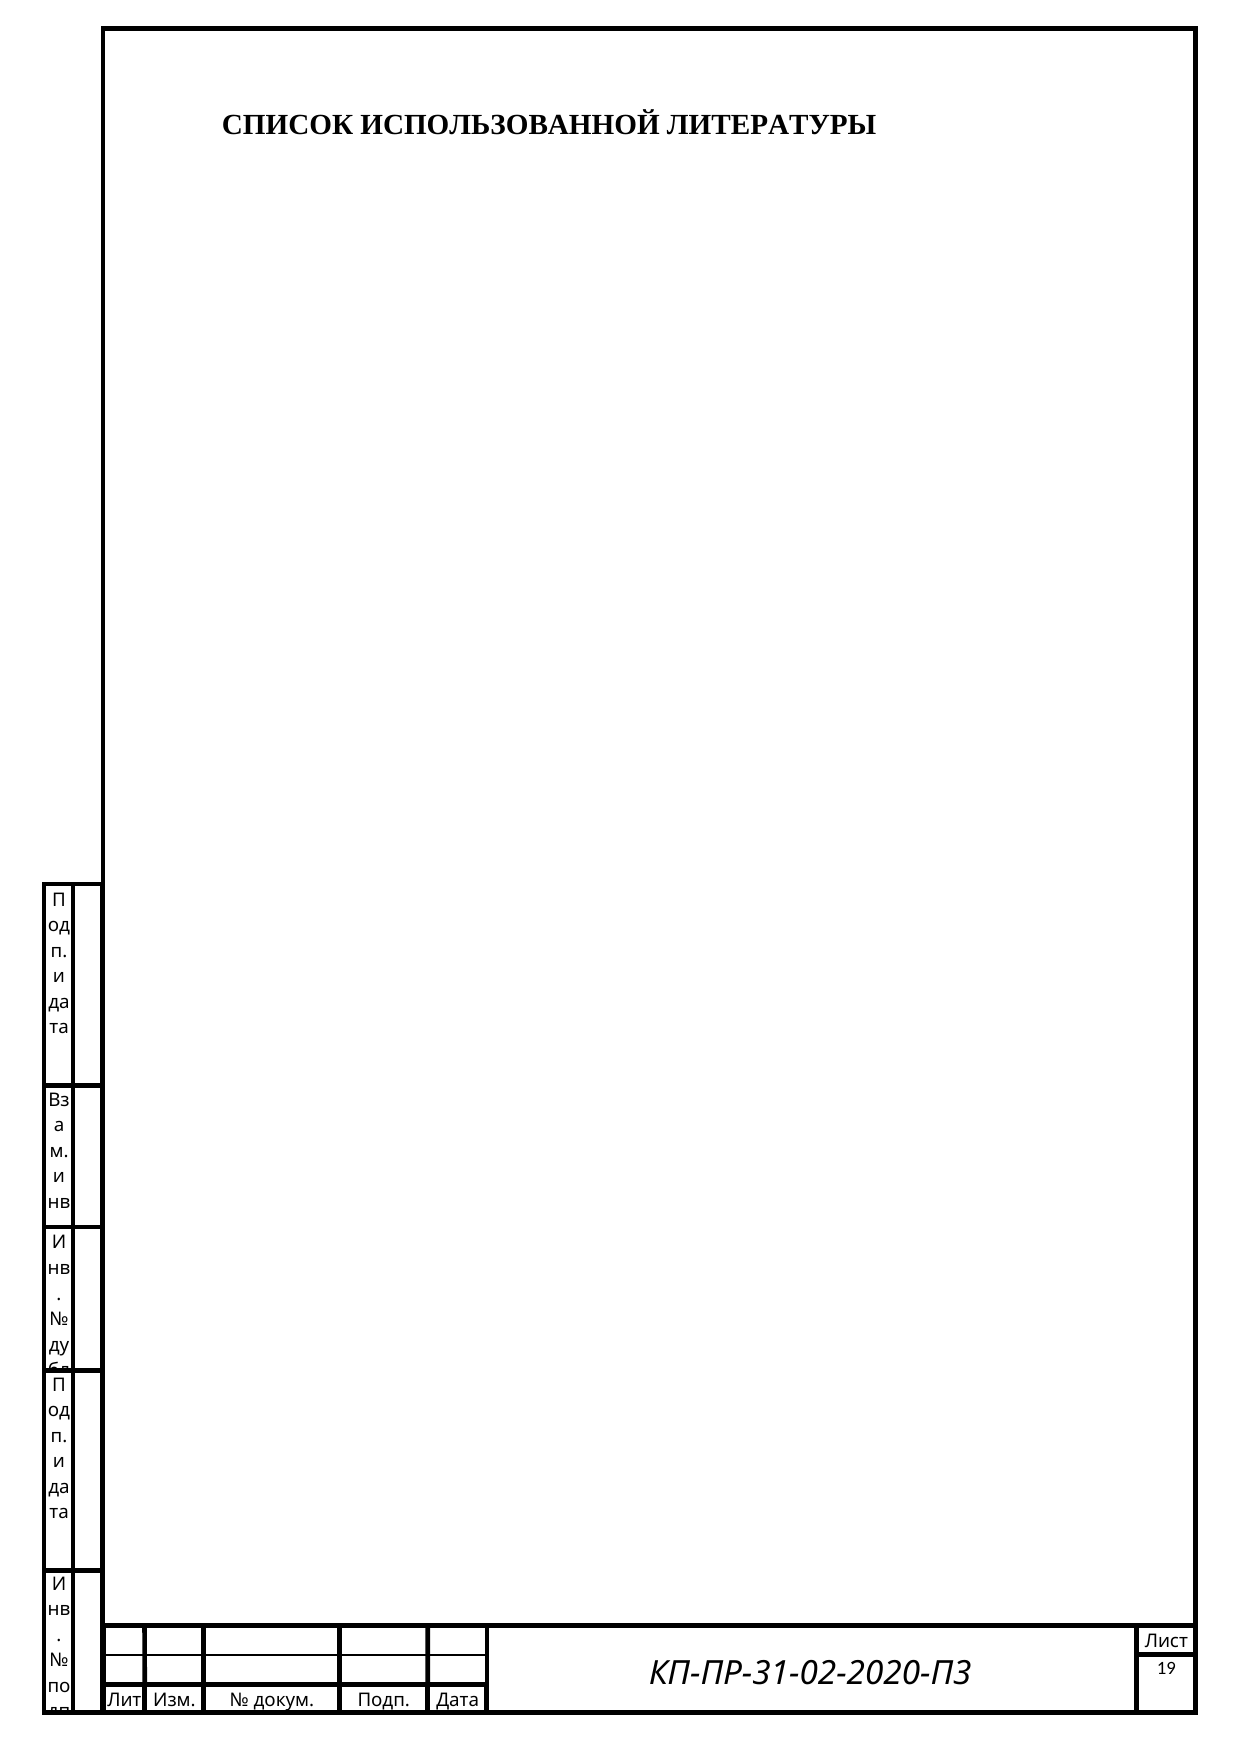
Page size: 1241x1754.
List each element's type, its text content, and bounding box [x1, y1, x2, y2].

subtitle Список использованной литературы [148, 107, 1181, 141]
